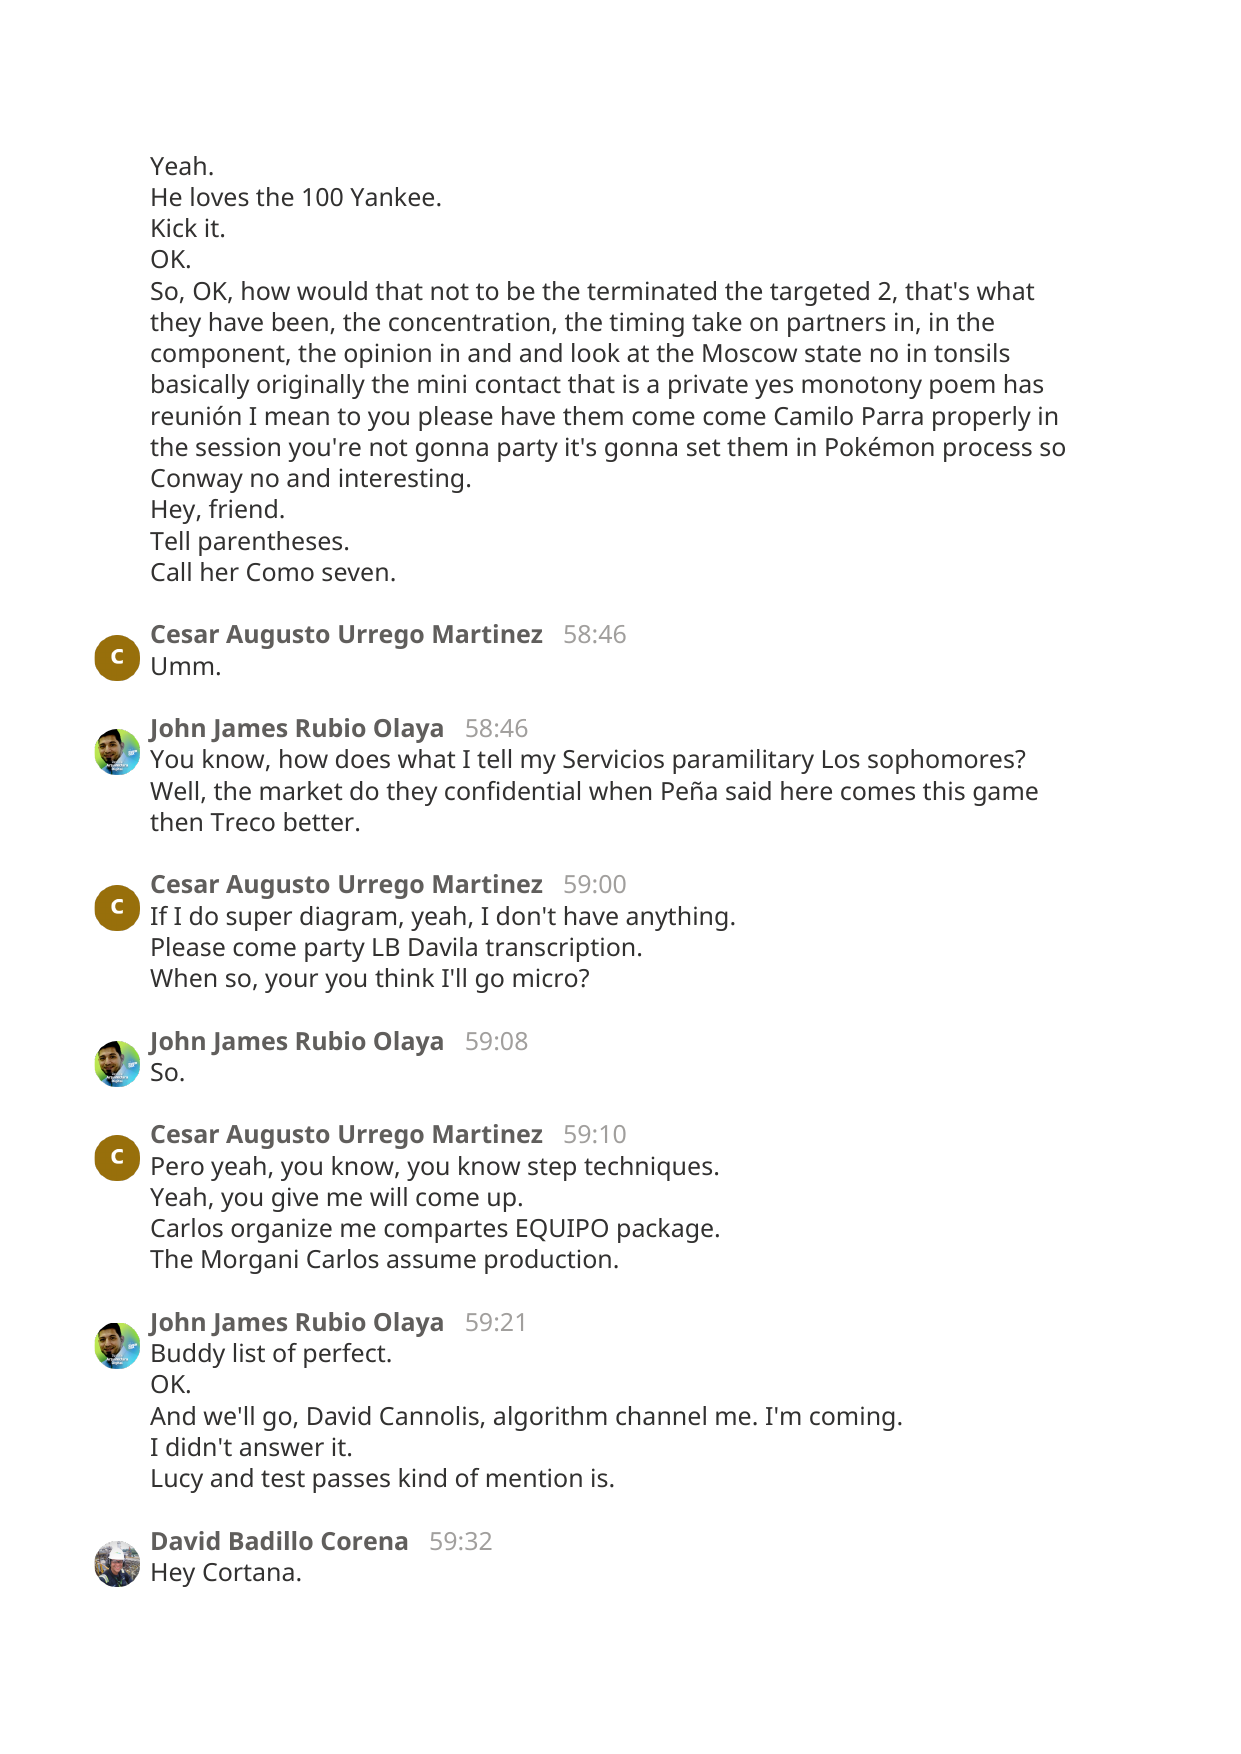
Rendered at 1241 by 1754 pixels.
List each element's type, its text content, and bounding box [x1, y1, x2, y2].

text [150, 150, 1090, 587]
text Cesar Augusto Urrego Martinez 59:10 Pero yeah, you know, you know step techniques. Yeah, you give me will come up. Carlos organize me compartes EQUIPO package. The Morgani Carlos assume production. [150, 1087, 1090, 1275]
picture [94, 1323, 140, 1369]
text Cesar Augusto Urrego Martinez 59:00 If I do super diagram, yeah, I don't have anything. Please come party LB Davila transcription. When so, your you think I'll go micro? [150, 837, 1090, 994]
picture [94, 1135, 140, 1181]
picture [94, 1041, 140, 1087]
text John James Rubio Olaya 59:08 So. [150, 994, 1090, 1087]
text David Badillo Corena 59:32 Hey Cortana. [150, 1494, 1090, 1587]
picture [94, 885, 140, 931]
picture [94, 635, 140, 681]
text John James Rubio Olaya 58:46 You know, how does what I tell my Servicios paramilitary Los sophomores? Well, the market do they confidential when Peña said here comes this game then Treco better. [150, 681, 1090, 837]
text John James Rubio Olaya 59:21 Buddy list of perfect. OK. And we'll go, David Cannolis, algorithm channel me. I'm coming. I didn't answer it. Lucy and test passes kind of mention is. [150, 1275, 1090, 1494]
picture [94, 729, 140, 775]
picture [94, 1541, 140, 1587]
text Cesar Augusto Urrego Martinez 58:46 Umm. [150, 587, 1090, 681]
